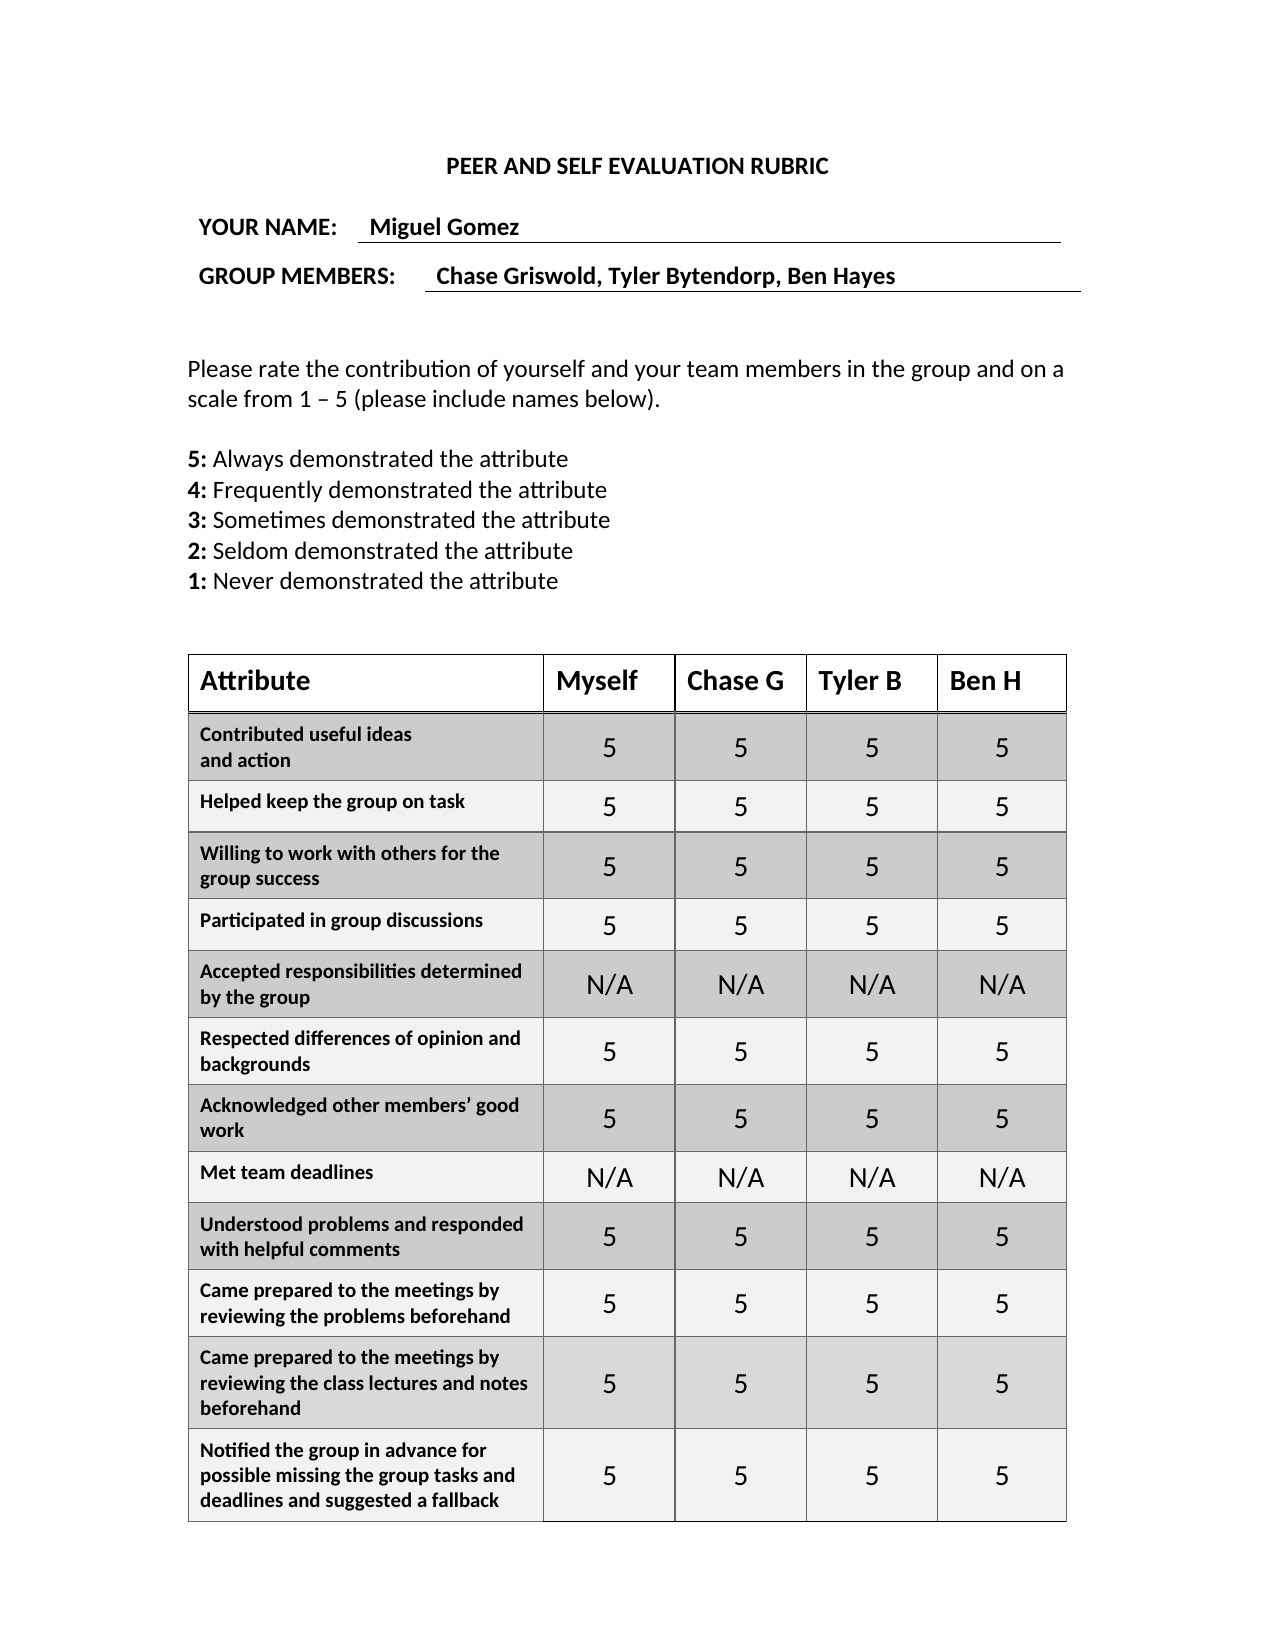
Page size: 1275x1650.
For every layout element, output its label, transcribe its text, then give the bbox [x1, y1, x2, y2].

table_cell N/A [807, 951, 937, 1017]
table_cell 5 [938, 1203, 1066, 1269]
table_cell Came prepared to the meetings by reviewing the class lectures and notes beforehand [189, 1337, 543, 1428]
table_cell 5 [807, 1337, 937, 1428]
table_header YOUR NAME: [188, 211, 358, 242]
table_cell 5 [938, 1429, 1066, 1521]
table_cell 5 [938, 899, 1066, 950]
table_cell 5 [676, 1018, 806, 1084]
table_cell 5 [676, 1429, 806, 1521]
table_cell 5 [676, 1270, 806, 1336]
table_cell N/A [676, 951, 806, 1017]
table_cell 5 [676, 714, 806, 780]
table_cell 5 [544, 781, 674, 831]
table_cell 5 [938, 833, 1066, 898]
table_cell 5 [544, 899, 674, 950]
table_cell 5 [807, 833, 937, 898]
table_header GROUP MEMBERS: [188, 260, 425, 291]
table_cell 5 [938, 1270, 1066, 1336]
table_cell 5 [544, 714, 674, 780]
table_cell Understood problems and responded with helpful comments [189, 1203, 543, 1269]
text Please rate the contribution of yourself and your team members in the group and on a scale from 1 – 5 (please include names below). [187, 353, 1087, 414]
table_cell 5 [938, 714, 1066, 780]
table_header Chase Griswold, Tyler Bytendorp, Ben Hayes [425, 260, 1081, 291]
table_cell 5 [807, 899, 937, 950]
table_cell 5 [544, 1270, 674, 1336]
table_cell 5 [544, 833, 674, 898]
table_cell 5 [676, 899, 806, 950]
table_header Attribute [189, 655, 543, 711]
table_cell 5 [544, 1337, 674, 1428]
table_cell N/A [544, 1152, 674, 1202]
table_cell Met team deadlines [189, 1152, 543, 1202]
table_cell 5 [676, 1337, 806, 1428]
table_cell N/A [938, 951, 1066, 1017]
table_header Myself [544, 655, 674, 711]
table_cell 5 [676, 833, 806, 898]
table_header Chase G [676, 655, 806, 711]
table_cell 5 [676, 1203, 806, 1269]
table_cell 5 [807, 1203, 937, 1269]
table_cell Acknowledged other members’ good work [189, 1085, 543, 1151]
table_cell Willing to work with others for the group success [189, 833, 543, 898]
table_cell Contributed useful ideas and action [189, 714, 543, 780]
table_cell 5 [676, 781, 806, 831]
table_cell 5 [938, 781, 1066, 831]
table_cell 5 [938, 1085, 1066, 1151]
table_cell 5 [807, 781, 937, 831]
table_cell 5 [938, 1337, 1066, 1428]
table_cell N/A [807, 1152, 937, 1202]
table_cell 5 [544, 1085, 674, 1151]
table_cell N/A [938, 1152, 1066, 1202]
table_cell Respected differences of opinion and backgrounds [189, 1018, 543, 1084]
table_cell 5 [544, 1018, 674, 1084]
table_cell 5 [807, 1270, 937, 1336]
table_cell N/A [676, 1152, 806, 1202]
table_cell Accepted responsibilities determined by the group [189, 951, 543, 1017]
table_cell 5 [544, 1203, 674, 1269]
table_cell Notified the group in advance for possible missing the group tasks and deadlines and suggested a fallback [189, 1429, 543, 1521]
table_cell 5 [676, 1085, 806, 1151]
table_cell 5 [938, 1018, 1066, 1084]
table_header Ben H [938, 655, 1066, 711]
table_cell N/A [544, 951, 674, 1017]
title PEER AND SELF EVALUATION RUBRIC [187, 150, 1087, 181]
table_cell 5 [544, 1429, 674, 1521]
table_cell Helped keep the group on task [189, 781, 543, 831]
table_cell 5 [807, 1018, 937, 1084]
table_header Miguel Gomez [358, 211, 1061, 242]
table_cell Came prepared to the meetings by reviewing the problems beforehand [189, 1270, 543, 1336]
text 5: Always demonstrated the attribute 4: Frequently demonstrated the attribute 3: Sometimes demonstrated the attribute 2: Seldom demonstrated the attribute 1: Never demonstrated the attribute [187, 443, 1087, 596]
table_header Tyler B [807, 655, 937, 711]
table_cell 5 [807, 1429, 937, 1521]
table_cell Participated in group discussions [189, 899, 543, 950]
table_cell 5 [807, 1085, 937, 1151]
table_cell 5 [807, 714, 937, 780]
